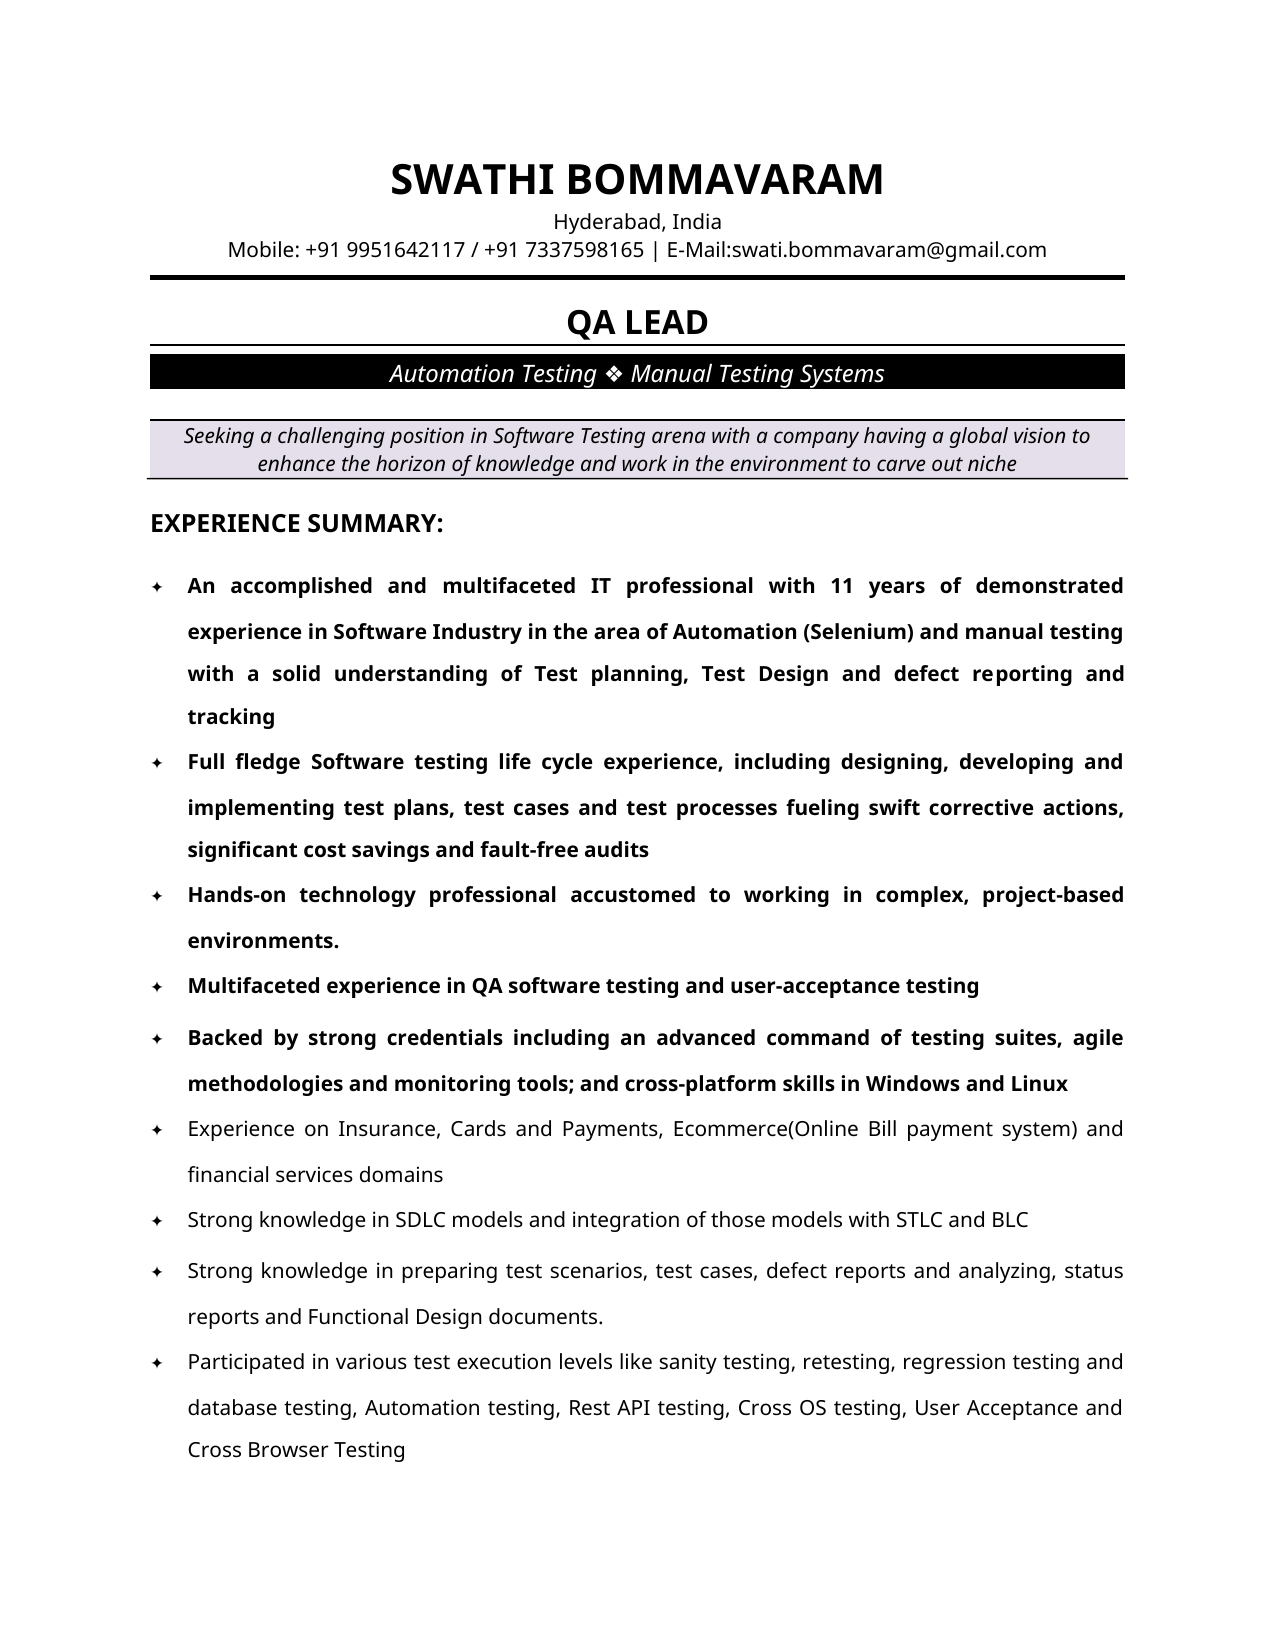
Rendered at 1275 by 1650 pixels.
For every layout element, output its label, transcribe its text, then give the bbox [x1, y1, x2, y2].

list Strong knowledge in preparing test scenarios, test cases, defect reports and analyzing, status reports and Functional Design documents. [150, 1253, 1125, 1330]
list Participated in various test execution levels like sanity testing, retesting, regression testing and database testing, Automation testing, Rest API testing, Cross OS testing, User Acceptance and Cross Browser Testing [150, 1344, 1125, 1464]
text Seeking a challenging position in Software Testing arena with a company having a global vision to enhance the horizon of knowledge and work in the environment to carve out niche [150, 421, 1125, 477]
list Hands-on technology professional accustomed to working in complex, project-based environments. [150, 878, 1125, 955]
list Full fledge Software testing life cycle experience, including designing, developing and implementing test plans, test cases and test processes fueling swift corrective actions, significant cost savings and fault-free audits [150, 745, 1125, 864]
text EXPERIENCE SUMMARY: [150, 506, 1125, 540]
text Hyderabad, India [150, 207, 1125, 235]
text QA LEAD [150, 299, 1125, 344]
list Multifaceted experience in QA software testing and user-acceptance testing [150, 969, 1125, 1003]
text Automation Testing ❖ Manual Testing Systems [150, 356, 1125, 389]
list Strong knowledge in SDLC models and integration of those models with STLC and BLC [150, 1202, 1125, 1236]
text Mobile: +91 9951642117 / +91 7337598165 | E-Mail:swati.bommavaram@gmail.com [150, 235, 1125, 264]
text SWATHI BOMMAVARAM [150, 150, 1125, 207]
list Backed by strong credentials including an advanced command of testing suites, agile methodologies and monitoring tools; and cross-platform skills in Windows and Linux [150, 1020, 1125, 1097]
list Experience on Insurance, Cards and Payments, Ecommerce(Online Bill payment system) and financial services domains [150, 1111, 1125, 1188]
list An accomplished and multifaceted IT professional with 11 years of demonstrated experience in Software Industry in the area of Automation (Selenium) and manual testing with a solid understanding of Test planning, Test Design and defect reporting and tracking [150, 568, 1125, 731]
